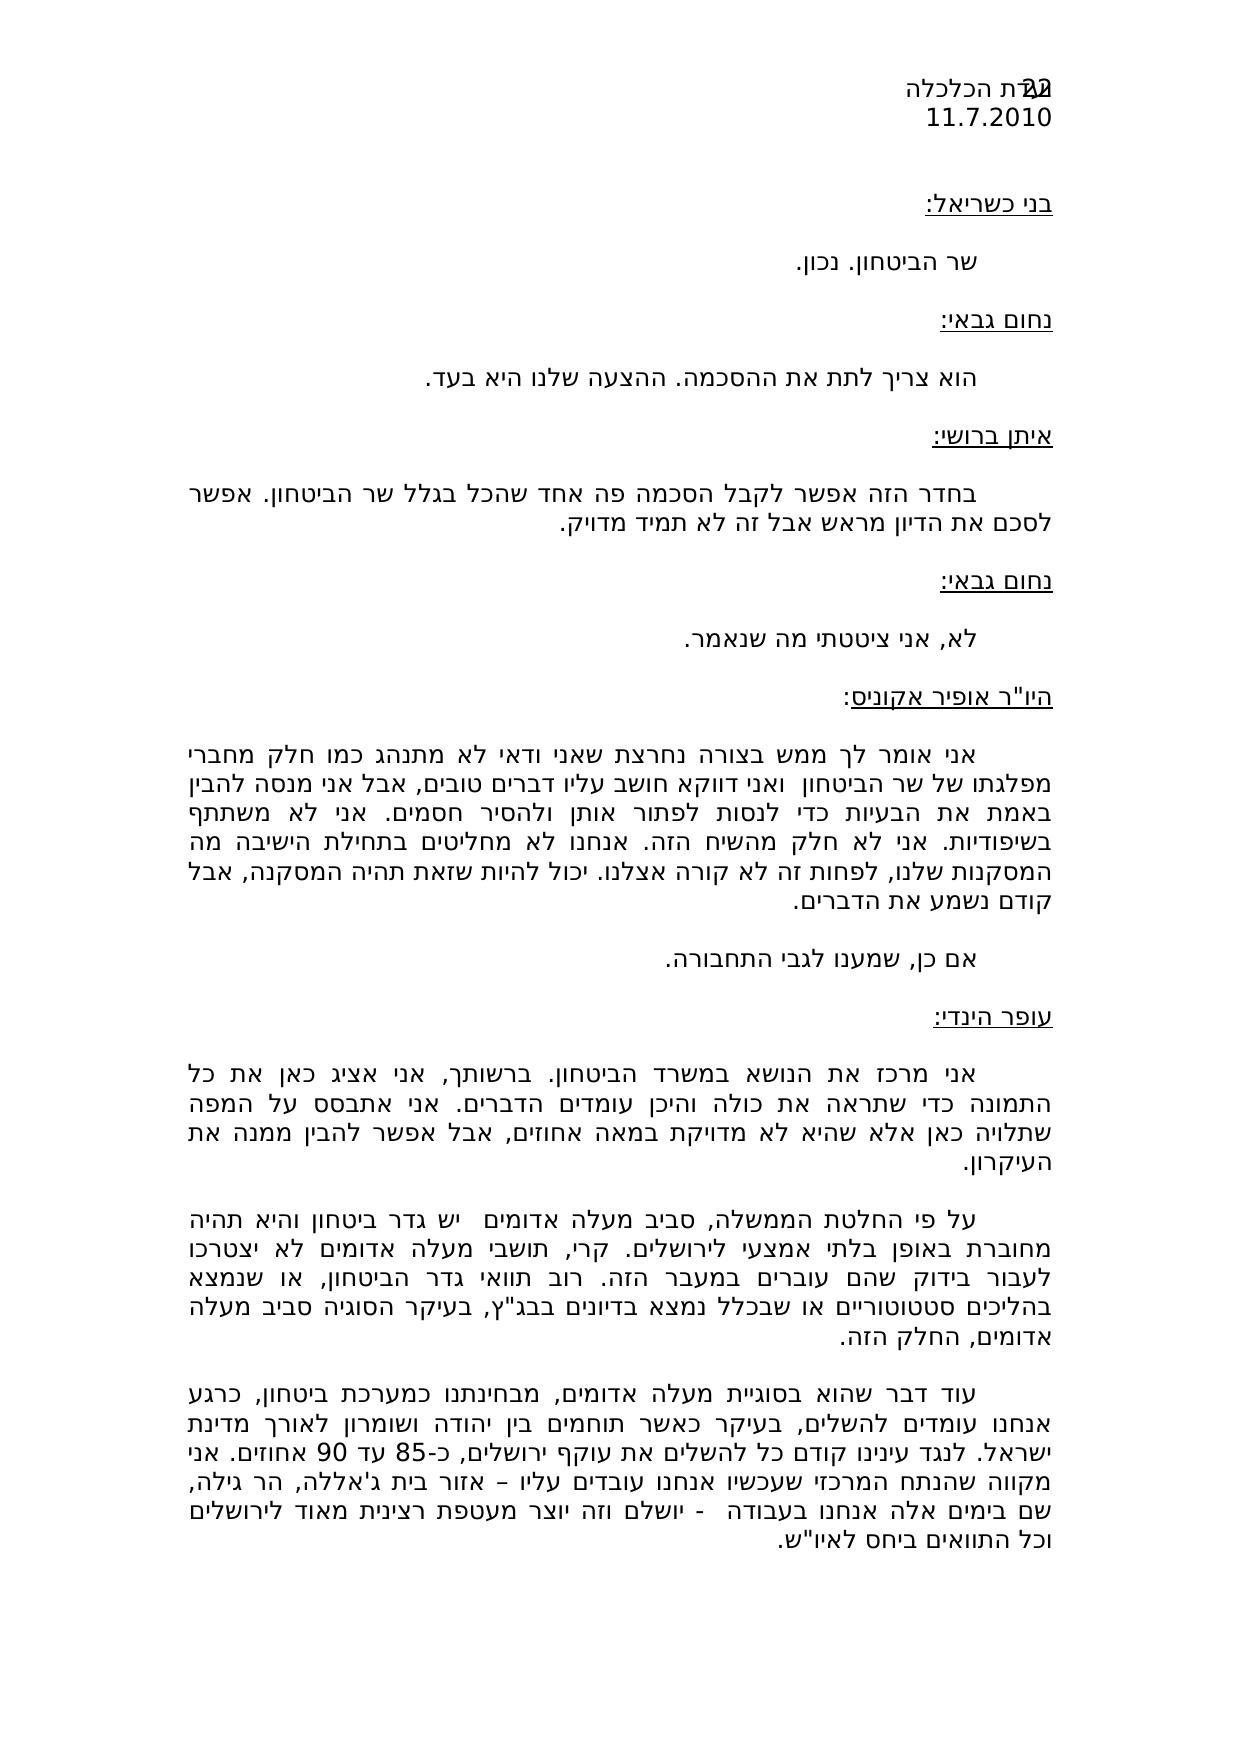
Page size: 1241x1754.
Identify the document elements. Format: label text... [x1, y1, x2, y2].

text בחדר הזה אפשר לקבל הסכמה פה אחד שהכל בגלל שר הביטחון. אפשר לסכם את הדיון מראש אבל זה לא תמיד מדויק. [187, 479, 1053, 537]
text אני אומר לך ממש בצורה נחרצת שאני ודאי לא מתנהג כמו חלק מחברי מפלגתו של שר הביטחון ואני דווקא חושב עליו דברים טובים, אבל אני מנסה להבין באמת את הבעיות כדי לנסות לפתור אותן ולהסיר חסמים. אני לא משתתף בשיפודיות. אני לא חלק מהשיח הזה. אנחנו לא מחליטים בתחילת הישיבה מה המסקנות שלנו, לפחות זה לא קורה אצלנו. יכול להיות שזאת תהיה המסקנה, אבל קודם נשמע את הדברים. [187, 740, 1053, 915]
text היו"ר אופיר אקוניס: [187, 682, 1053, 711]
text איתן ברושי: [187, 421, 1053, 450]
text עופר הינדי: [187, 1002, 1053, 1031]
text על פי החלטת הממשלה, סביב מעלה אדומים יש גדר ביטחון והיא תהיה מחוברת באופן בלתי אמצעי לירושלים. קרי, תושבי מעלה אדומים לא יצטרכו לעבור בידוק שהם עוברים במעבר הזה. רוב תוואי גדר הביטחון, או שנמצא בהליכים סטטוטוריים או שבכלל נמצא בדיונים בבג"ץ, בעיקר הסוגיה סביב מעלה אדומים, החלק הזה. [187, 1205, 1053, 1351]
text נחום גבאי: [187, 566, 1053, 595]
text לא, אני ציטטתי מה שנאמר. [187, 624, 1053, 653]
text בני כשריאל: [187, 189, 1053, 219]
text נחום גבאי: [187, 305, 1053, 334]
text אני מרכז את הנושא במשרד הביטחון. ברשותך, אני אציג כאן את כל התמונה כדי שתראה את כולה והיכן עומדים הדברים. אני אתבסס על המפה שתלויה כאן אלא שהיא לא מדויקת במאה אחוזים, אבל אפשר להבין ממנה את העיקרון. [187, 1059, 1053, 1176]
text הוא צריך לתת את ההסכמה. ההצעה שלנו היא בעד. [187, 363, 1053, 392]
text אם כן, שמענו לגבי התחבורה. [187, 944, 1053, 973]
text עוד דבר שהוא בסוגיית מעלה אדומים, מבחינתנו כמערכת ביטחון, כרגע אנחנו עומדים להשלים, בעיקר כאשר תוחמים בין יהודה ושומרון לאורך מדינת ישראל. לנגד עינינו קודם כל להשלים את עוקף ירושלים, כ-85 עד 90 אחוזים. אני מקווה שהנתח המרכזי שעכשיו אנחנו עובדים עליו – אזור בית ג'אללה, הר גילה, שם בימים אלה אנחנו בעבודה - יושלם וזה יוצר מעטפת רצינית מאוד לירושלים וכל התוואים ביחס לאיו"ש. [187, 1379, 1053, 1554]
text שר הביטחון. נכון. [187, 247, 1053, 277]
